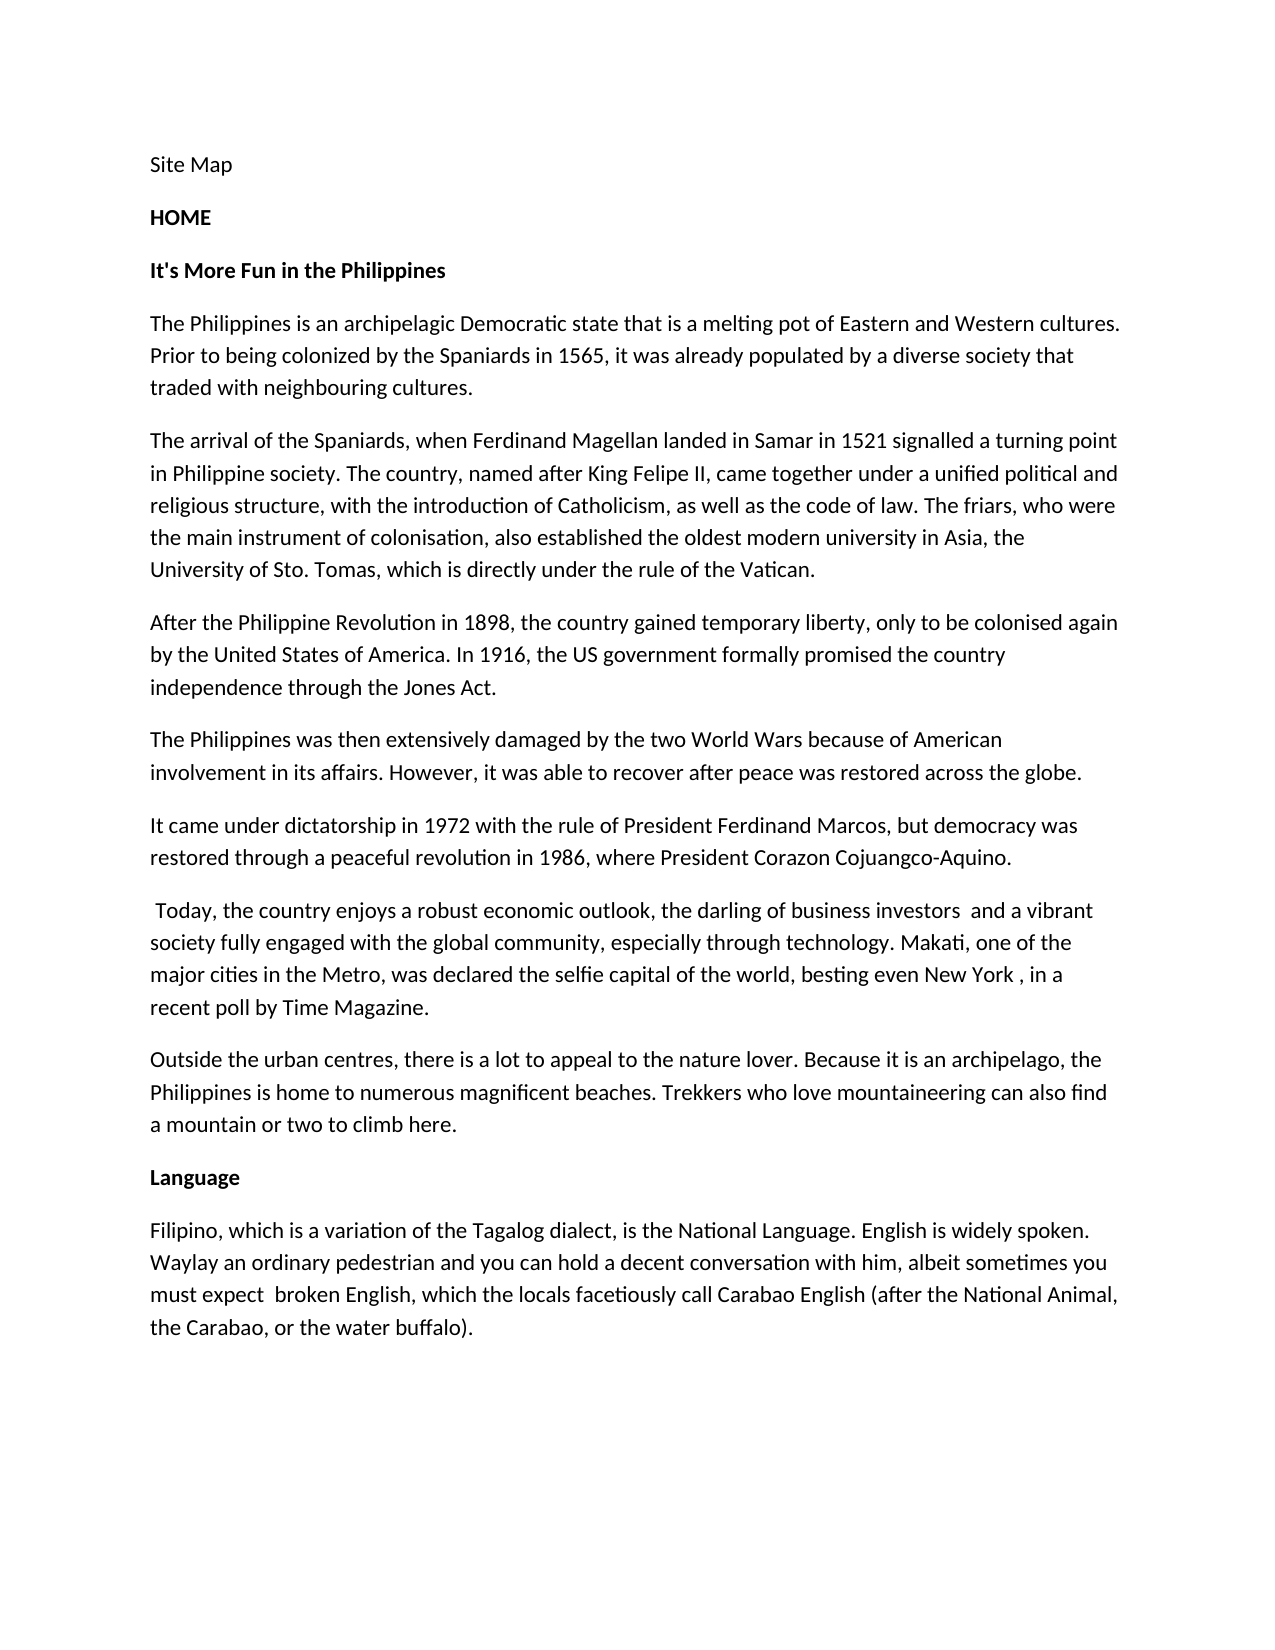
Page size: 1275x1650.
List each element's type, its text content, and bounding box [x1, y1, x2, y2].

text The Philippines is an archipelagic Democratic state that is a melting pot of Eastern and Western cultures. Prior to being colonized by the Spaniards in 1565, it was already populated by a diverse society that traded with neighbouring cultures. [150, 309, 1125, 401]
text The Philippines was then extensively damaged by the two World Wars because of American involvement in its affairs. However, it was able to recover after peace was restored across the globe. [150, 726, 1125, 786]
text Language [150, 1163, 1125, 1191]
text Filipino, which is a variation of the Tagalog dialect, is the National Language. English is widely spoken. Waylay an ordinary pedestrian and you can hold a decent conversation with him, albeit sometimes you must expect broken English, which the locals facetiously call Carabao English (after the National Animal, the Carabao, or the water buffalo). [150, 1216, 1125, 1341]
text Site Map [150, 150, 1125, 178]
text Today, the country enjoys a robust economic outlook, the darling of business investors and a vibrant society fully engaged with the global community, especially through technology. Makati, one of the major cities in the Metro, was declared the selfie capital of the world, besting even New York , in a recent poll by Time Magazine. [150, 896, 1125, 1021]
text HOME [150, 203, 1125, 231]
text It came under dictatorship in 1972 with the rule of President Ferdinand Marcos, but democracy was restored through a peaceful revolution in 1986, where President Corazon Cojuangco-Aquino. [150, 811, 1125, 871]
text It's More Fun in the Philippines [150, 256, 1125, 284]
text The arrival of the Spaniards, when Ferdinand Magellan landed in Samar in 1521 signalled a turning point in Philippine society. The country, named after King Felipe II, came together under a unified political and religious structure, with the introduction of Catholicism, as well as the code of law. The friars, who were the main instrument of colonisation, also established the oldest modern university in Asia, the University of Sto. Tomas, which is directly under the rule of the Vatican. [150, 426, 1125, 583]
text Outside the urban centres, there is a lot to appeal to the nature lover. Because it is an archipelago, the Philippines is home to numerous magnificent beaches. Trekkers who love mountaineering can also find a mountain or two to climb here. [150, 1046, 1125, 1138]
text After the Philippine Revolution in 1898, the country gained temporary liberty, only to be colonised again by the United States of America. In 1916, the US government formally promised the country independence through the Jones Act. [150, 608, 1125, 701]
